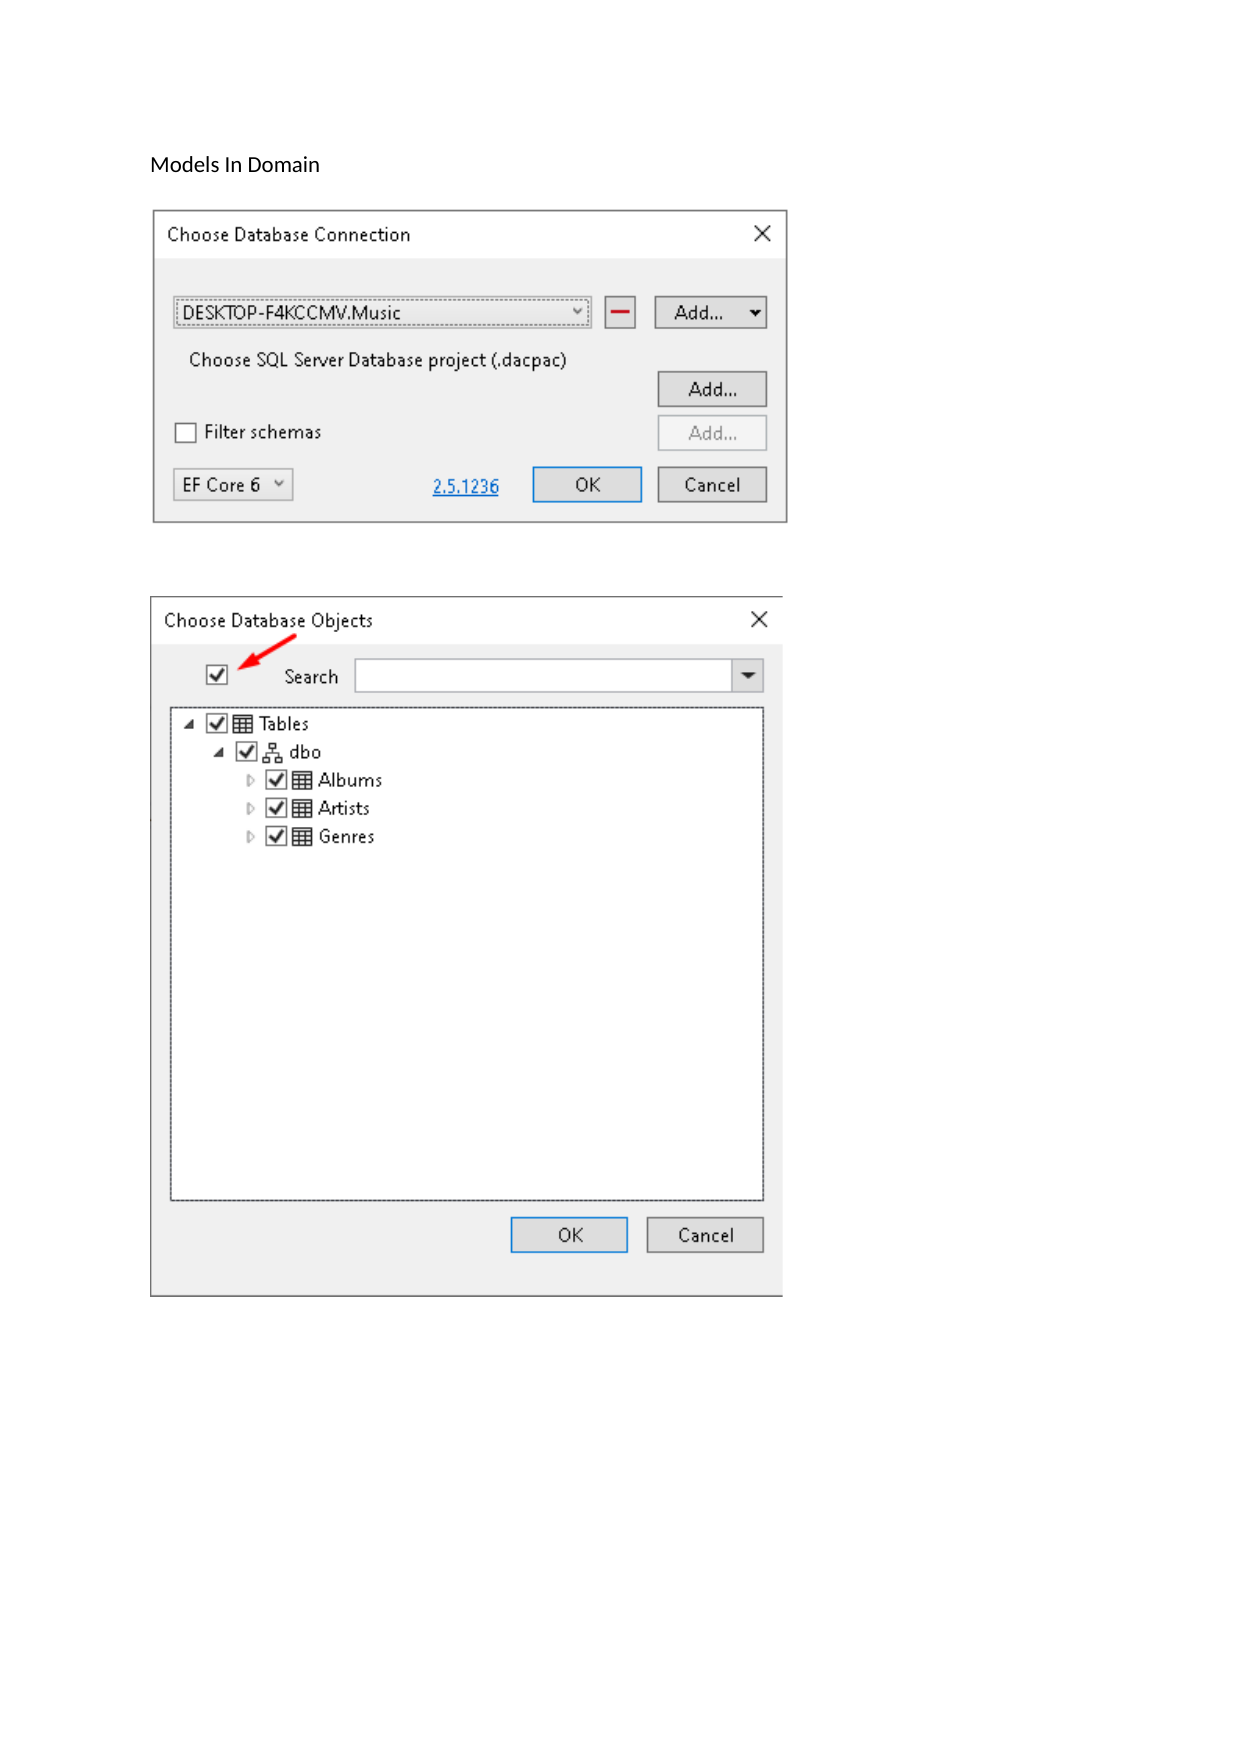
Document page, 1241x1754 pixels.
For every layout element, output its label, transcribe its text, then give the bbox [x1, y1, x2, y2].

picture [150, 596, 783, 1297]
text Models In Domain [150, 150, 1090, 178]
picture [150, 196, 794, 531]
